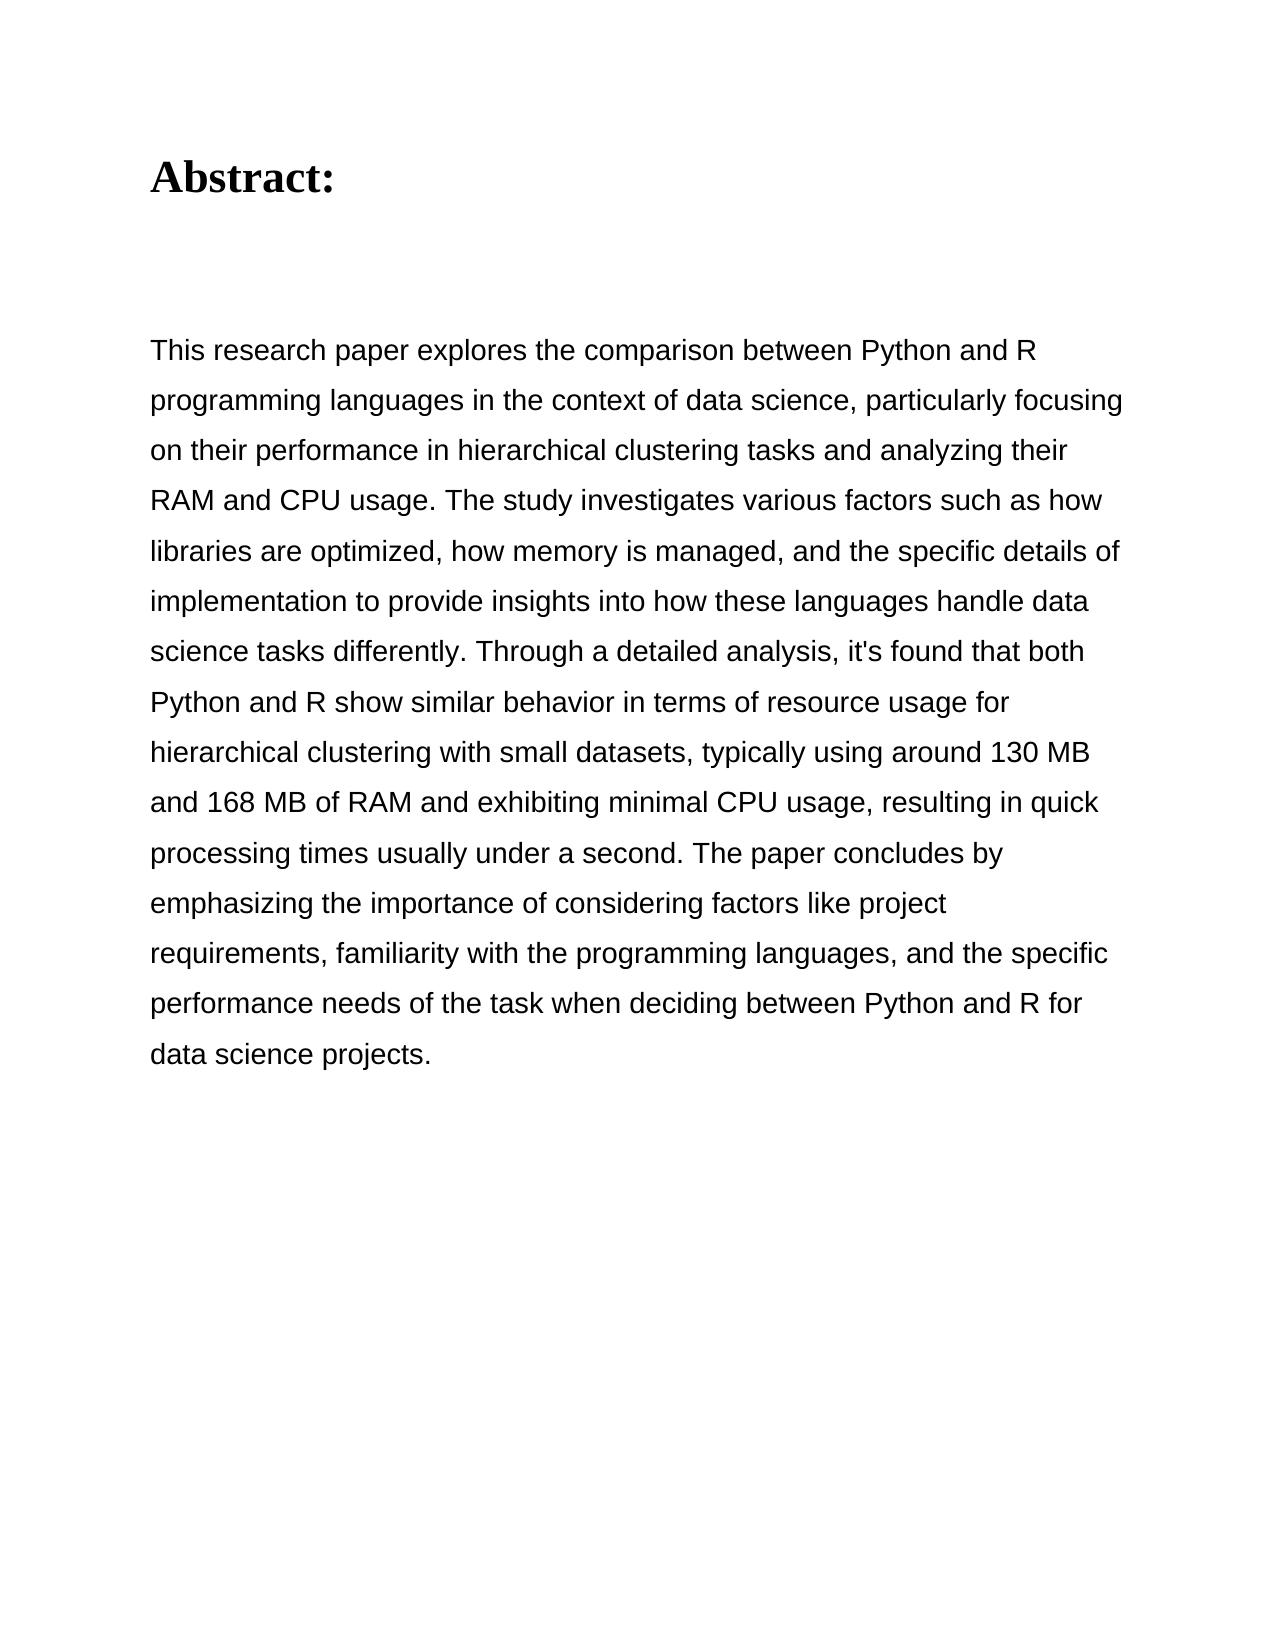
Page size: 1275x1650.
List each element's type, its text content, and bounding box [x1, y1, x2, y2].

text This research paper explores the comparison between Python and R programming languages in the context of data science, particularly focusing on their performance in hierarchical clustering tasks and analyzing their RAM and CPU usage. The study investigates various factors such as how libraries are optimized, how memory is managed, and the specific details of implementation to provide insights into how these languages handle data science tasks differently. Through a detailed analysis, it's found that both Python and R show similar behavior in terms of resource usage for hierarchical clustering with small datasets, typically using around 130 MB and 168 MB of RAM and exhibiting minimal CPU usage, resulting in quick processing times usually under a second. The paper concludes by emphasizing the importance of considering factors like project requirements, familiarity with the programming languages, and the specific performance needs of the task when deciding between Python and R for data science projects. [150, 332, 1125, 1070]
subtitle Abstract: [150, 150, 1125, 203]
